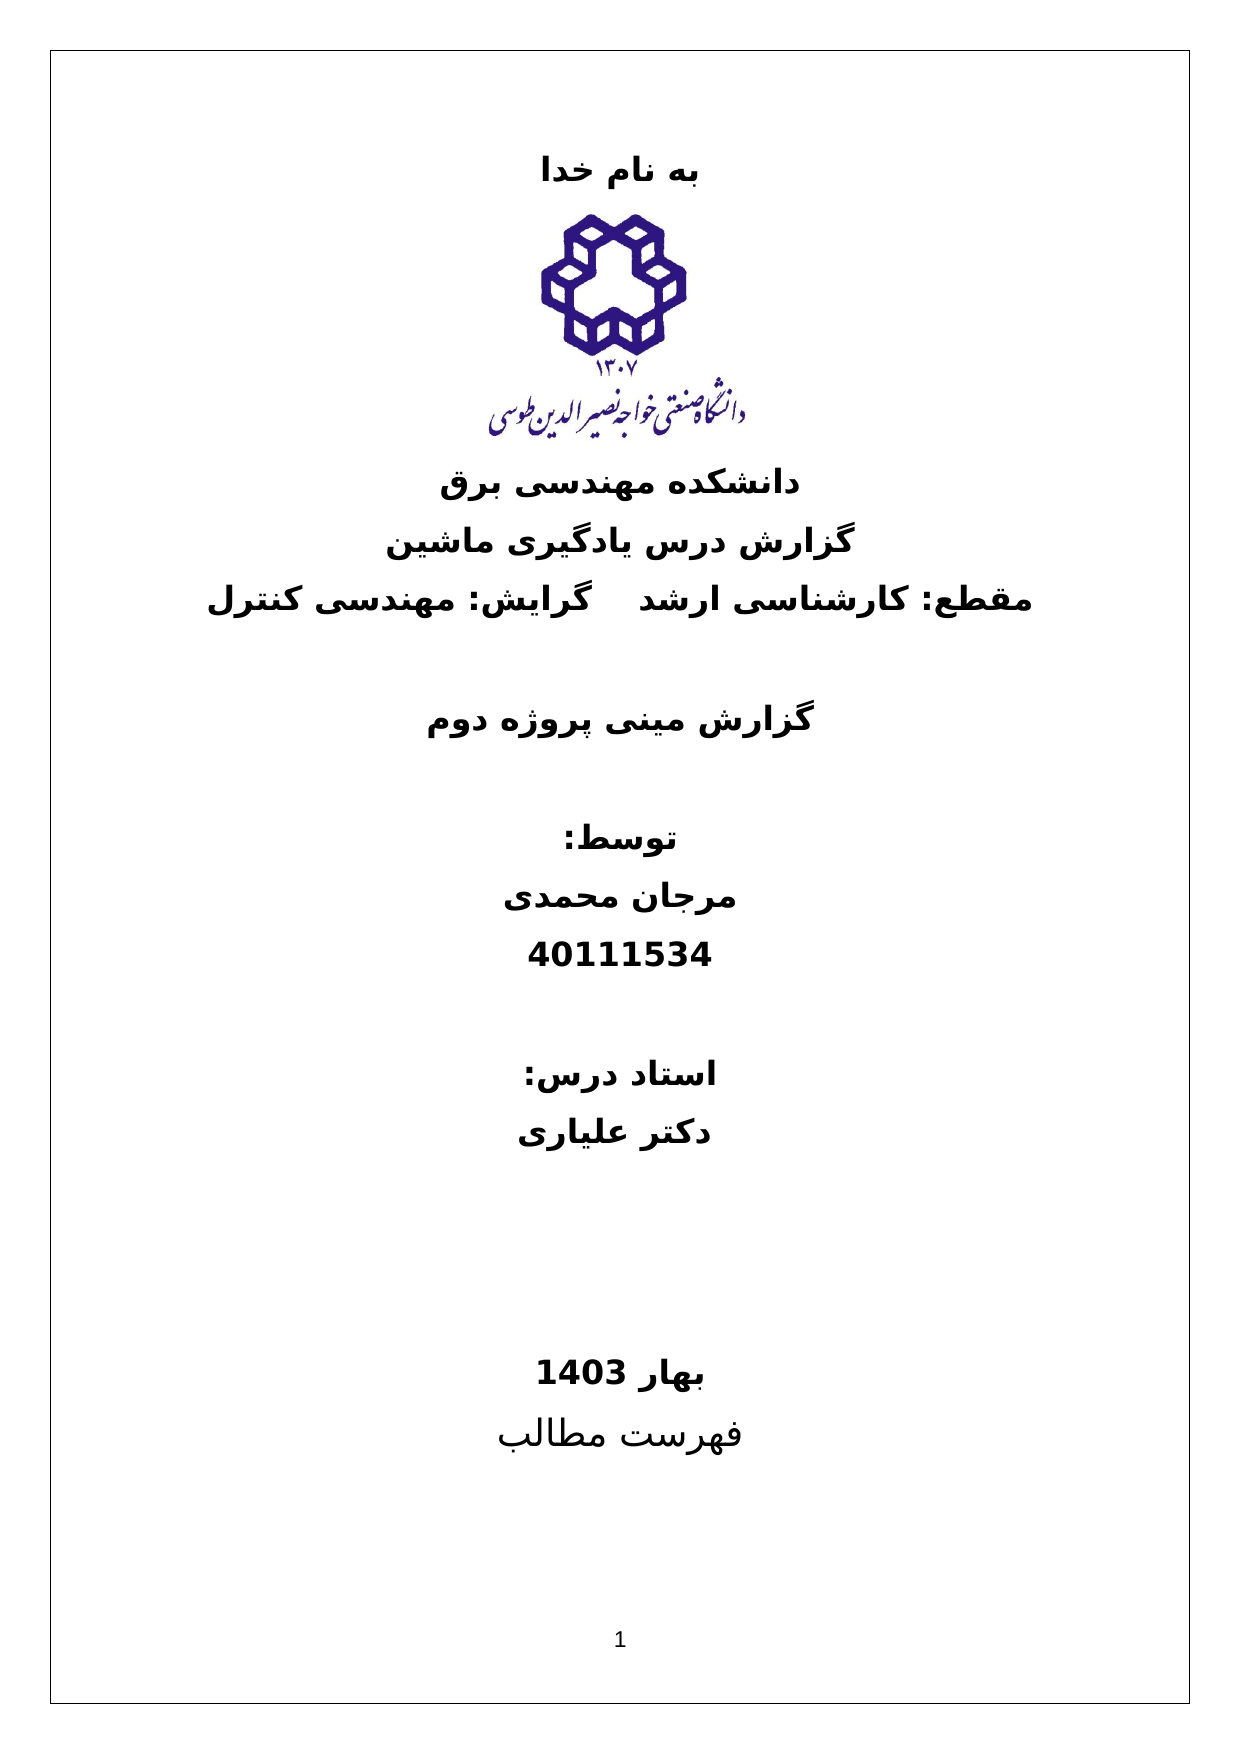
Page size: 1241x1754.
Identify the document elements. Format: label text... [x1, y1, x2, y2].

text مرجان محمدی [150, 877, 1090, 916]
text استاد درس: [150, 1054, 1090, 1093]
text دکتر علیاری [150, 1113, 1090, 1152]
text به نام خدا [150, 150, 1090, 189]
text فهرست مطالب [150, 1412, 1090, 1456]
text توسط: [150, 818, 1090, 857]
text 40111534 [150, 935, 1090, 974]
text گزارش درس یادگیری ماشین [150, 521, 1090, 560]
text گزارش مینی پروژه دوم [150, 699, 1090, 738]
text مقطع: کارشناسی ارشد گرایش: مهندسی کنترل [150, 580, 1090, 619]
picture [485, 208, 755, 444]
text بهار 1403 [150, 1353, 1090, 1392]
text دانشکده مهندسی برق [150, 463, 1090, 502]
